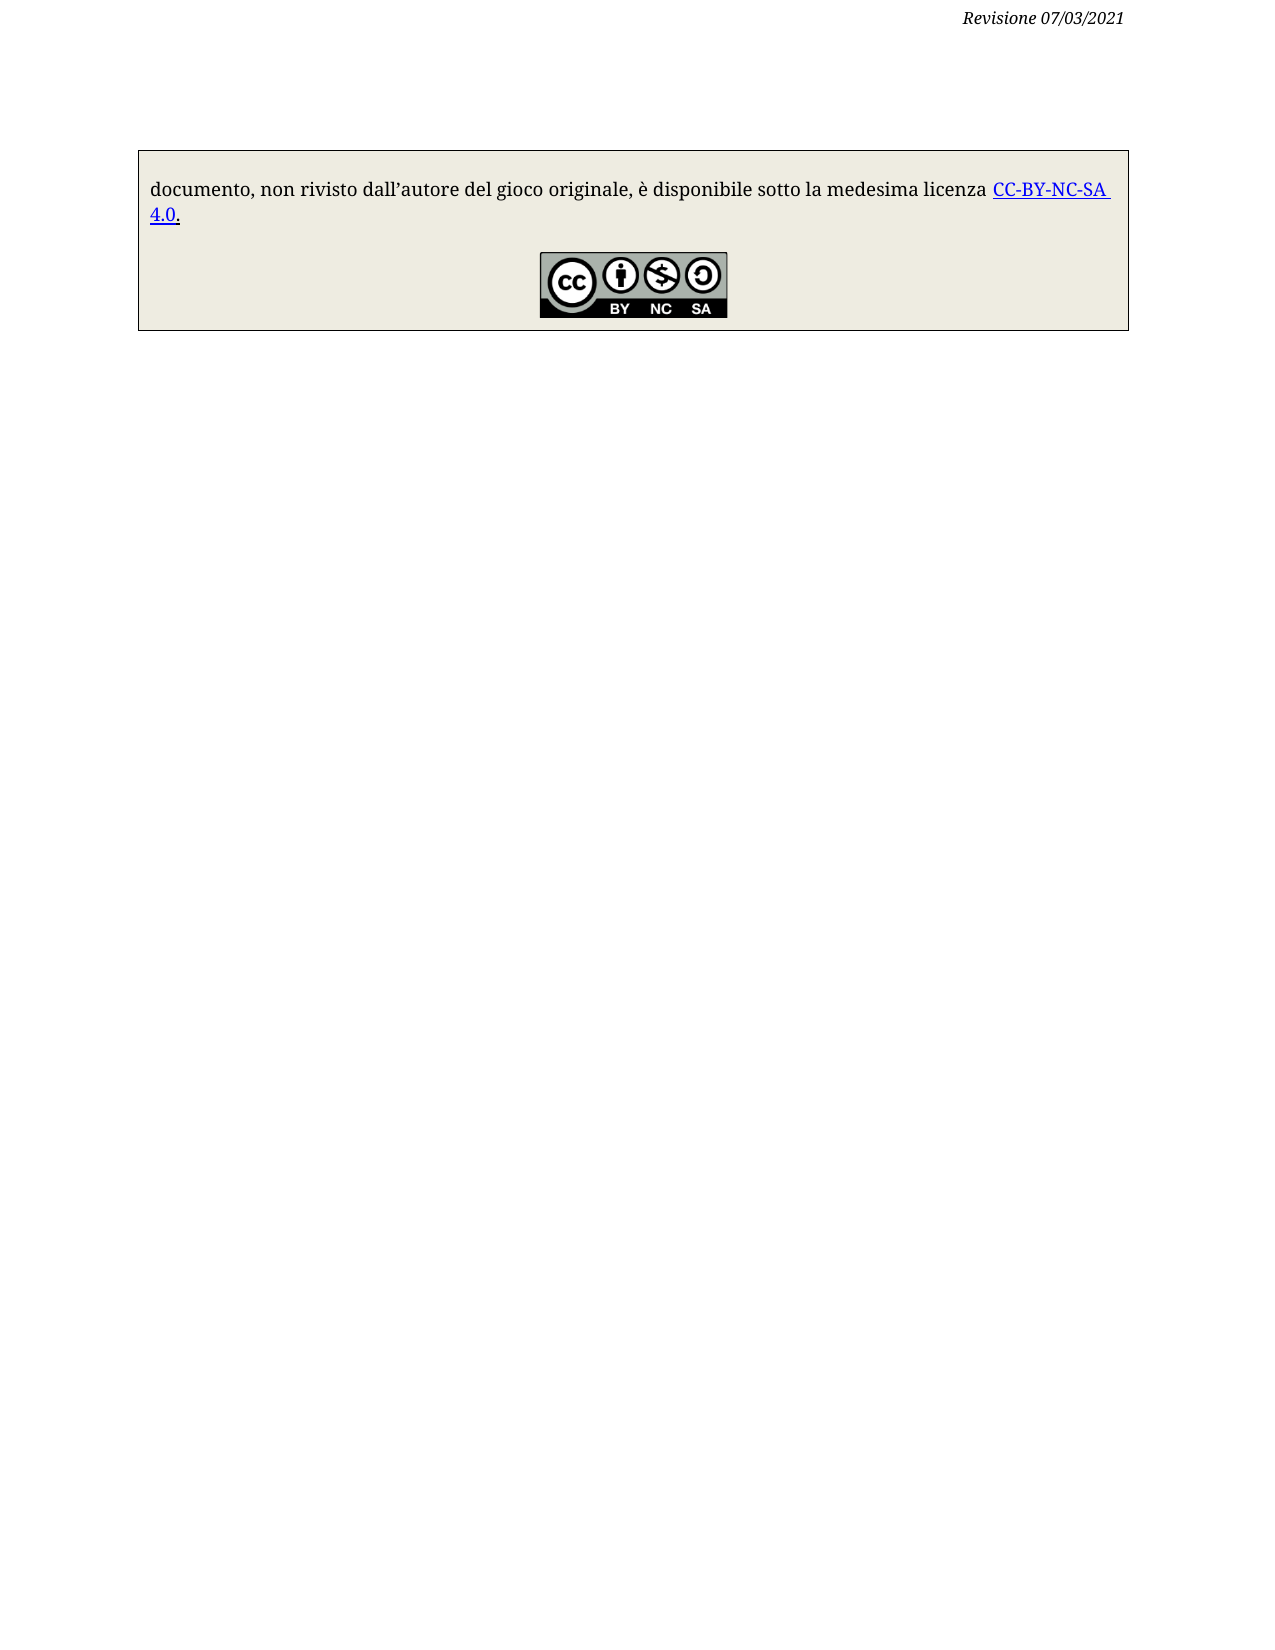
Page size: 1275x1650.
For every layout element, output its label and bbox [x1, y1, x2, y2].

table_header [139, 151, 1128, 330]
picture [539, 252, 728, 318]
